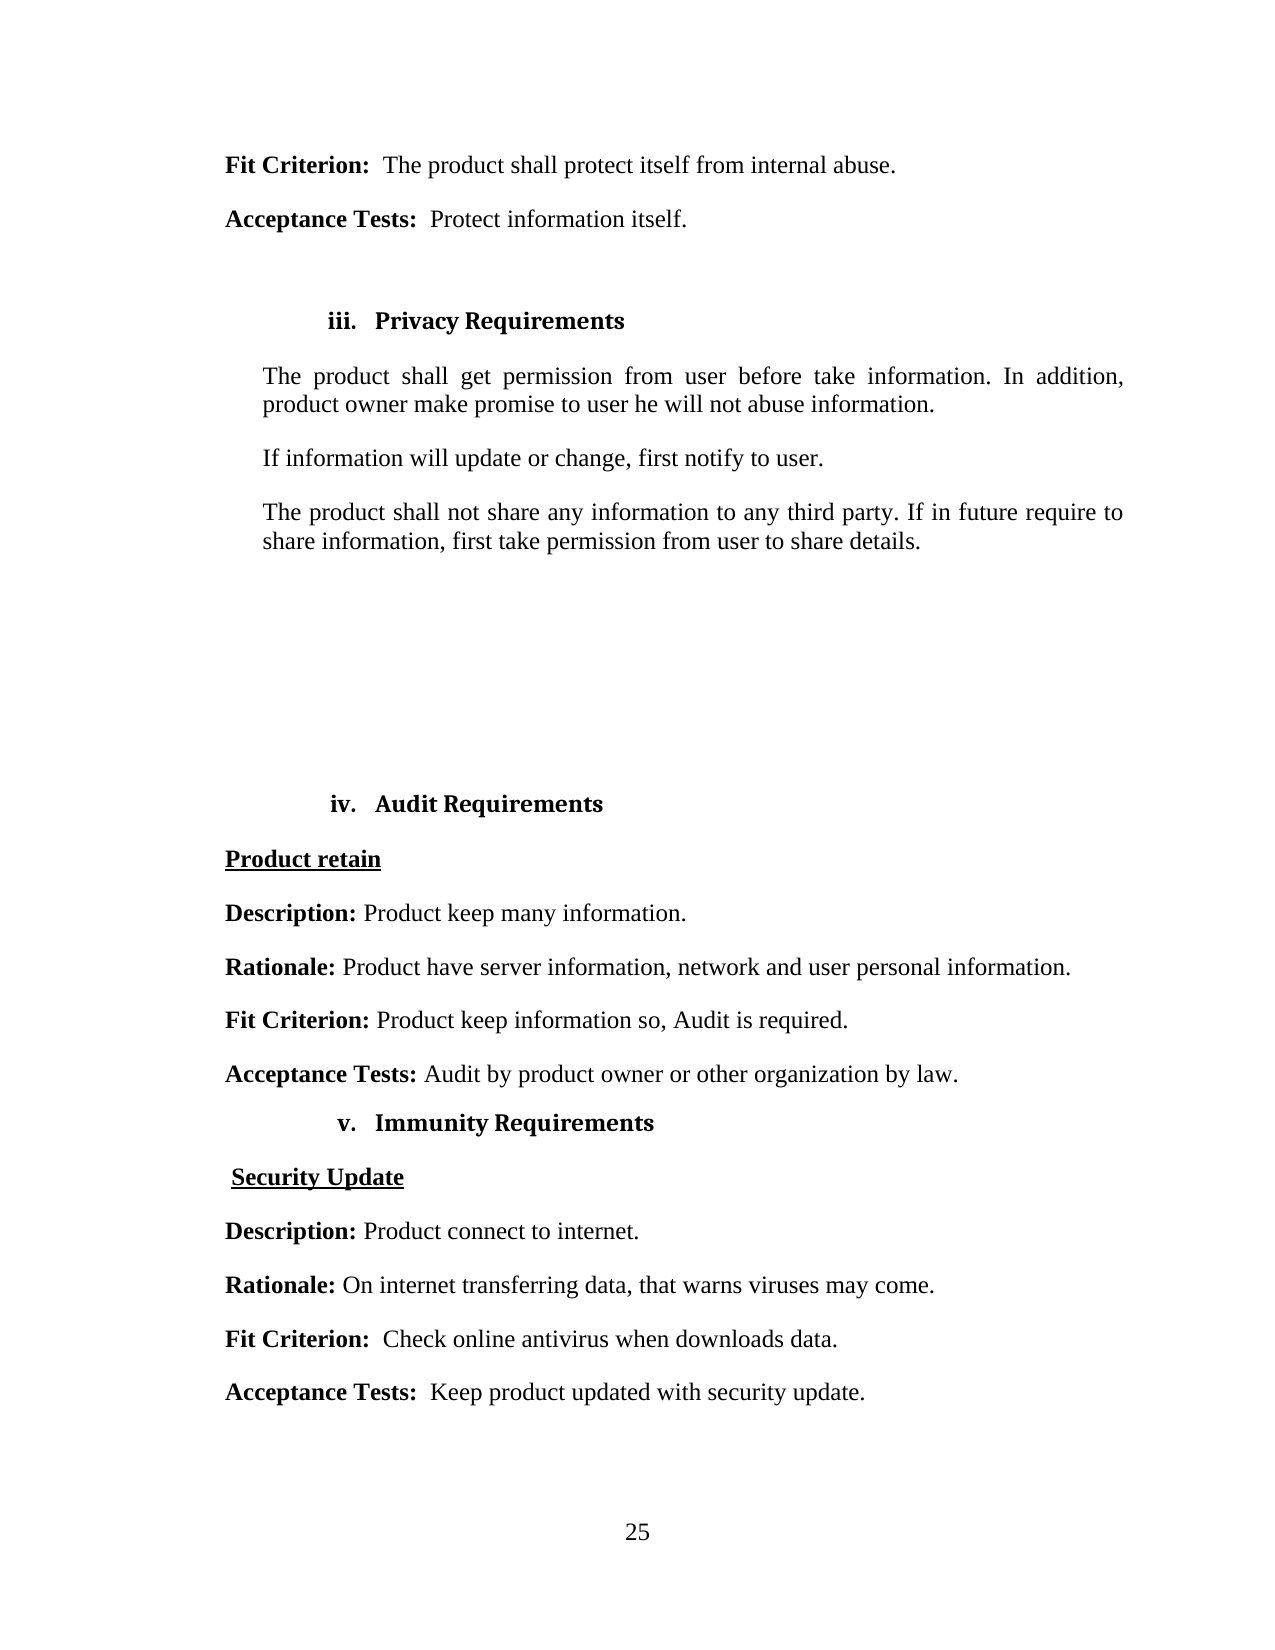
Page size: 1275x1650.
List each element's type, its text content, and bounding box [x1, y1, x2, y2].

text Description: Product connect to internet. [225, 1216, 1125, 1245]
text Fit Criterion: Check online antivirus when downloads data. [225, 1324, 1125, 1352]
text Fit Criterion: The product shall protect itself from internal abuse. [225, 150, 1125, 179]
text Acceptance Tests: Protect information itself. [225, 204, 1125, 232]
text Acceptance Tests: Keep product updated with security update. [225, 1377, 1125, 1406]
text If information will update or change, first notify to user. [262, 443, 1125, 472]
text The product shall get permission from user before take information. In addition, product owner make promise to user he will not abuse information. [262, 361, 1125, 418]
text Description: Product keep many information. [225, 898, 1125, 927]
text Acceptance Tests: Audit by product owner or other organization by law. [225, 1059, 1125, 1088]
text Product retain [225, 844, 1125, 873]
text Security Update [150, 1162, 1125, 1191]
text The product shall not share any information to any third party. If in future require to share information, first take permission from user to share details. [262, 497, 1125, 554]
subtitle Immunity Requirements [356, 1109, 1125, 1137]
subtitle Privacy Requirements [356, 307, 1125, 336]
text Rationale: Product have server information, network and user personal information. [225, 952, 1125, 980]
text Fit Criterion: Product keep information so, Audit is required. [225, 1005, 1125, 1034]
text Rationale: On internet transferring data, that warns viruses may come. [225, 1270, 1125, 1299]
subtitle Audit Requirements [356, 790, 1125, 819]
